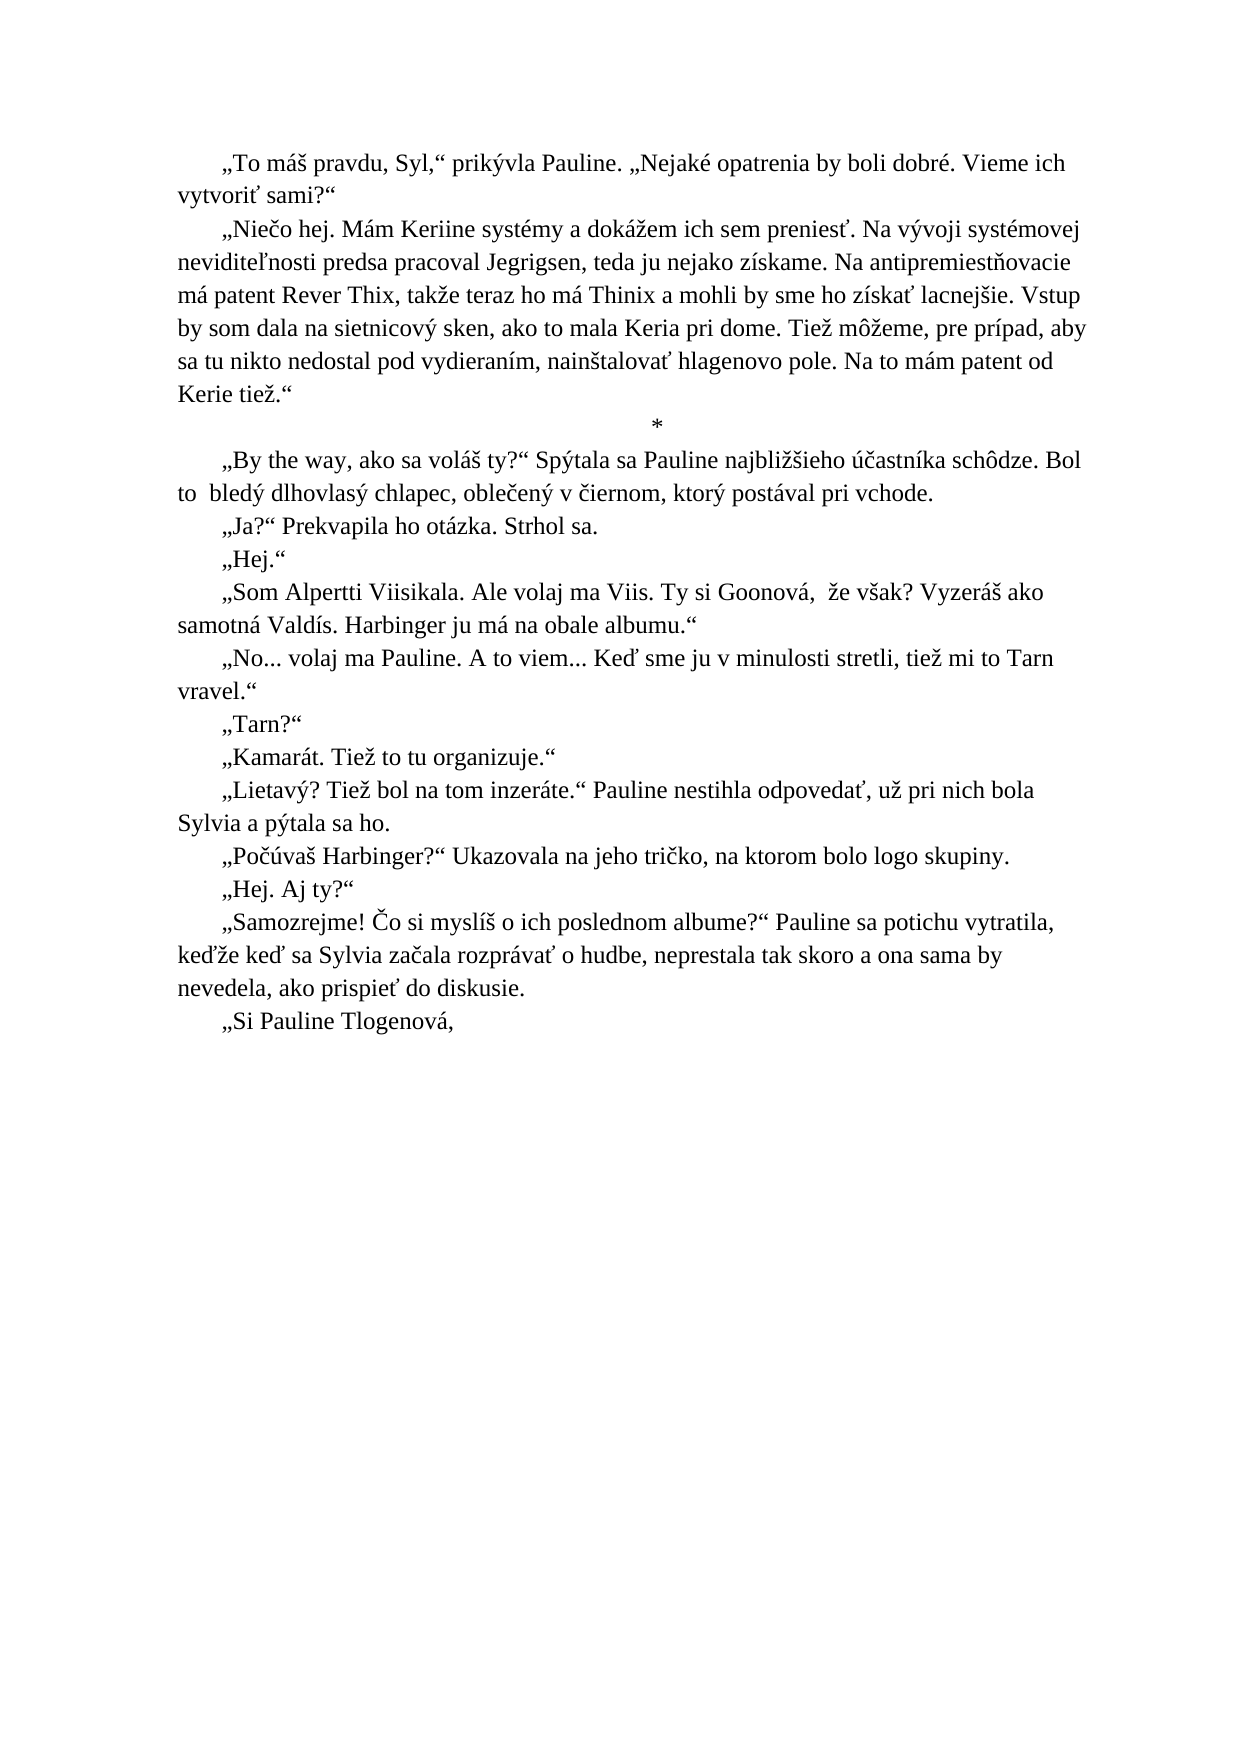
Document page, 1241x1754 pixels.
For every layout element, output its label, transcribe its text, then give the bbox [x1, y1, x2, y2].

text „Som Alpertti Viisikala. Ale volaj ma Viis. Ty si Goonová, že však? Vyzeráš ako samotná Valdís. Harbinger ju má na obale albumu.“ [177, 577, 1093, 639]
text „No... volaj ma Pauline. A to viem... Keď sme ju v minulosti stretli, tiež mi to Tarn vravel.“ [177, 643, 1093, 705]
text „Hej. Aj ty?“ [177, 874, 1093, 903]
text „By the way, ako sa voláš ty?“ Spýtala sa Pauline najbližšieho účastníka schôdze. Bol to bledý dlhovlasý chlapec, oblečený v čiernom, ktorý postával pri vchode. [177, 445, 1093, 507]
text „Lietavý? Tiež bol na tom inzeráte.“ Pauline nestihla odpovedať, už pri nich bola Sylvia a pýtala sa ho. [177, 775, 1093, 837]
text „Počúvaš Harbinger?“ Ukazovala na jeho tričko, na ktorom bolo logo skupiny. [177, 841, 1093, 870]
text * [177, 412, 1093, 441]
text „Samozrejme! Čo si myslíš o ich poslednom albume?“ Pauline sa potichu vytratila, keďže keď sa Sylvia začala rozprávať o hudbe, neprestala tak skoro a ona sama by nevedela, ako prispieť do diskusie. [177, 907, 1093, 1002]
text „To máš pravdu, Syl,“ prikývla Pauline. „Nejaké opatrenia by boli dobré. Vieme ich vytvoriť sami?“ [177, 148, 1093, 209]
text „Si Pauline Tlogenová, [177, 1006, 1093, 1035]
text „Tarn?“ [177, 709, 1093, 738]
text „Ja?“ Prekvapila ho otázka. Strhol sa. [177, 511, 1093, 539]
text „Hej.“ [177, 544, 1093, 573]
text „Kamarát. Tiež to tu organizuje.“ [177, 742, 1093, 771]
text „Niečo hej. Mám Keriine systémy a dokážem ich sem preniesť. Na vývoji systémovej neviditeľnosti predsa pracoval Jegrigsen, teda ju nejako získame. Na antipremiestňovacie má patent Rever Thix, takže teraz ho má Thinix a mohli by sme ho získať lacnejšie. Vstup by som dala na sietnicový sken, ako to mala Keria pri dome. Tiež môžeme, pre prípad, aby sa tu nikto nedostal pod vydieraním, nainštalovať hlagenovo pole. Na to mám patent od Kerie tiež.“ [177, 214, 1093, 407]
